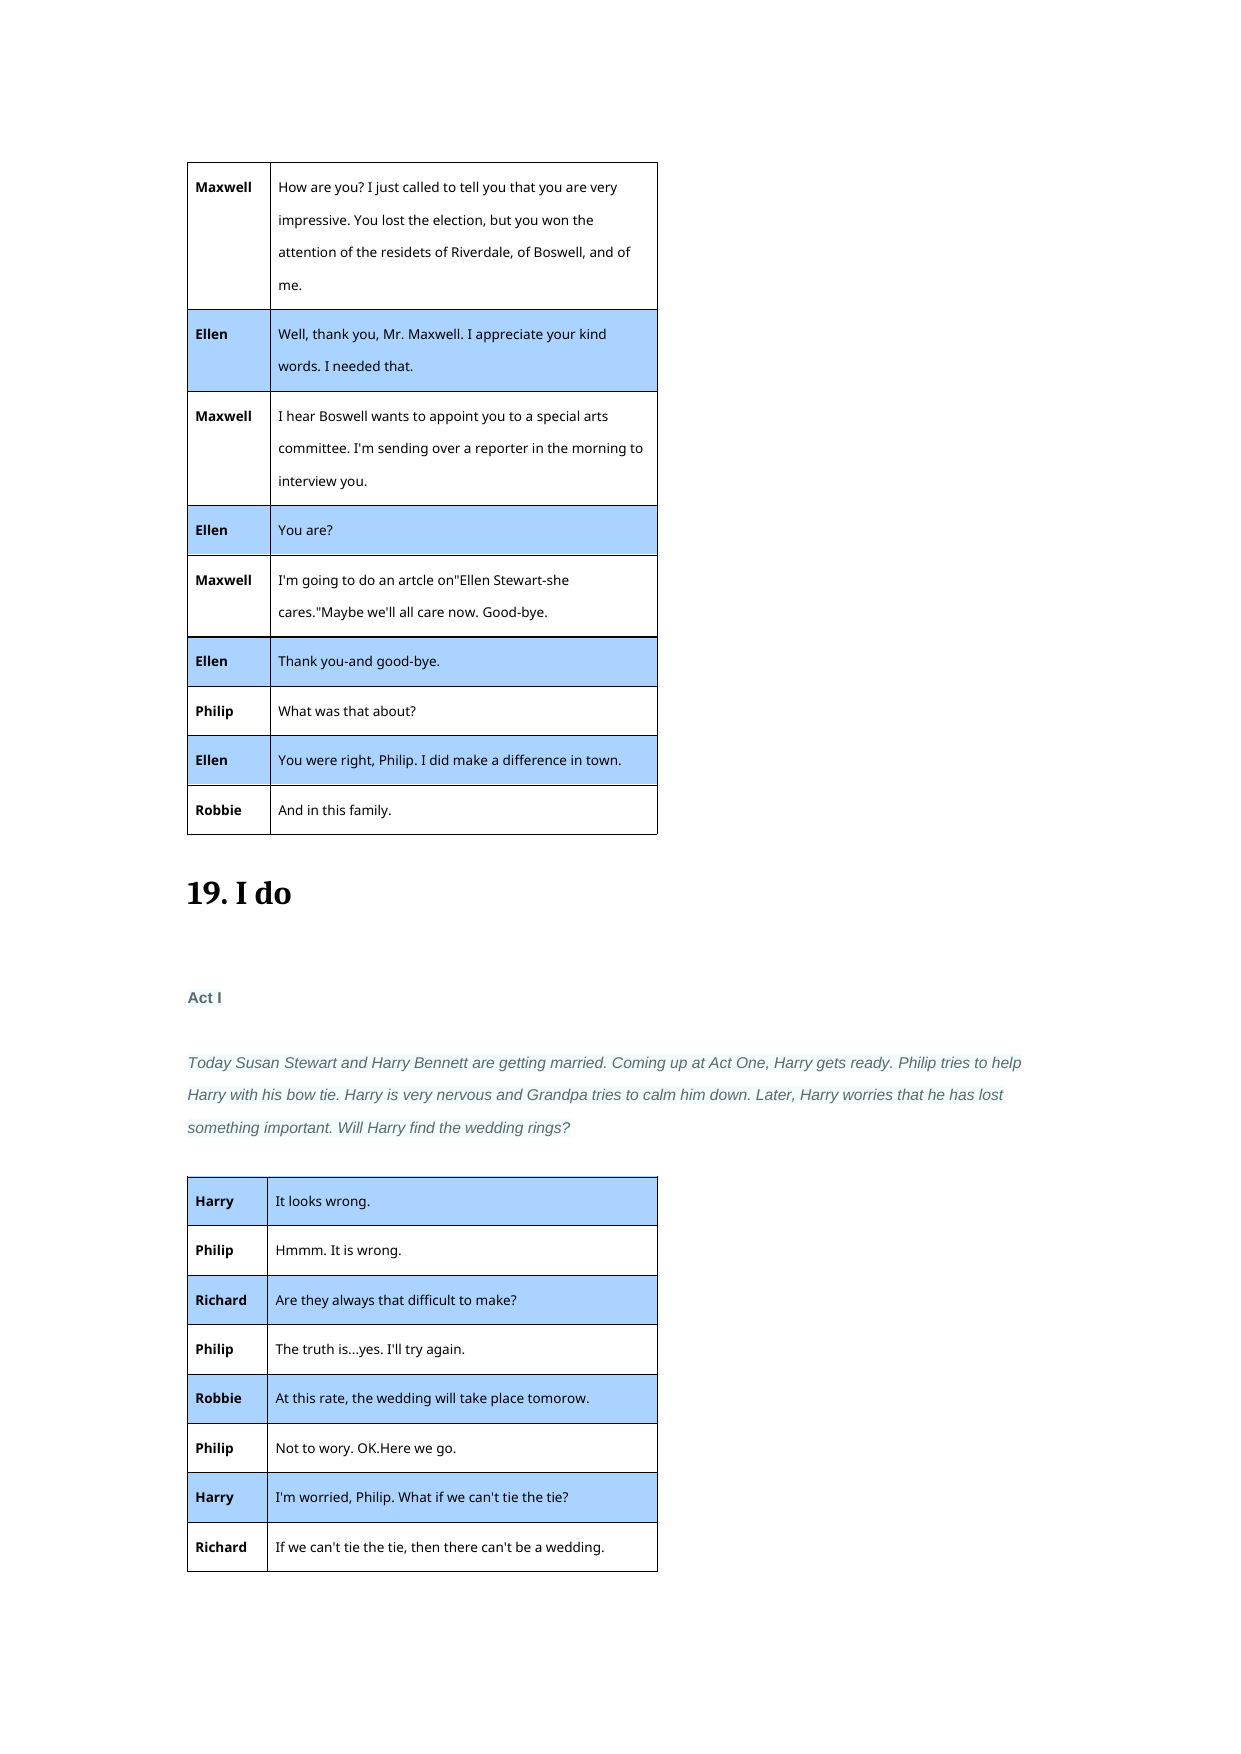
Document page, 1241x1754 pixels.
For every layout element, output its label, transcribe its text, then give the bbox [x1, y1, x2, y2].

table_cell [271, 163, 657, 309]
subtitle 19. I do [187, 861, 1053, 926]
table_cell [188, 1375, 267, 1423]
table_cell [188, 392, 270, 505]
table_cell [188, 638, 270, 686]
text Act I Today Susan Stewart and Harry Bennett are getting married. Coming up at Act One, Harry gets ready. Philip tries to help Harry with his bow tie. Harry is very nervous and Grandpa tries to calm him down. Later, Harry worries that he has lost something important. Will Harry find the wedding rings? [187, 981, 1053, 1176]
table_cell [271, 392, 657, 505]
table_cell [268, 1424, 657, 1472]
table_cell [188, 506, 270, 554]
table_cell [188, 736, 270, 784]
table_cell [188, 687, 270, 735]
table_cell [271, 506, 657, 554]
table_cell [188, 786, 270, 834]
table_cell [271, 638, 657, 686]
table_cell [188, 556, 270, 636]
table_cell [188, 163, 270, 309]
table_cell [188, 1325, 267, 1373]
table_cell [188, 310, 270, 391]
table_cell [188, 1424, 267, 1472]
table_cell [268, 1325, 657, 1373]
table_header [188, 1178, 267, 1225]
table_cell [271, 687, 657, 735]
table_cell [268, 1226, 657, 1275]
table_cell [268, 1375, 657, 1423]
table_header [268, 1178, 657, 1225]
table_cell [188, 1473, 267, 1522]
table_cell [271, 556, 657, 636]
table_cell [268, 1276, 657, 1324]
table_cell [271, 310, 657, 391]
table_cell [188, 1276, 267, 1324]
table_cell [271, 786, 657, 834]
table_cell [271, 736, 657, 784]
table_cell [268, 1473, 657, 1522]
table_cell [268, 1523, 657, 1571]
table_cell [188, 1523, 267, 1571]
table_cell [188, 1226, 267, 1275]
